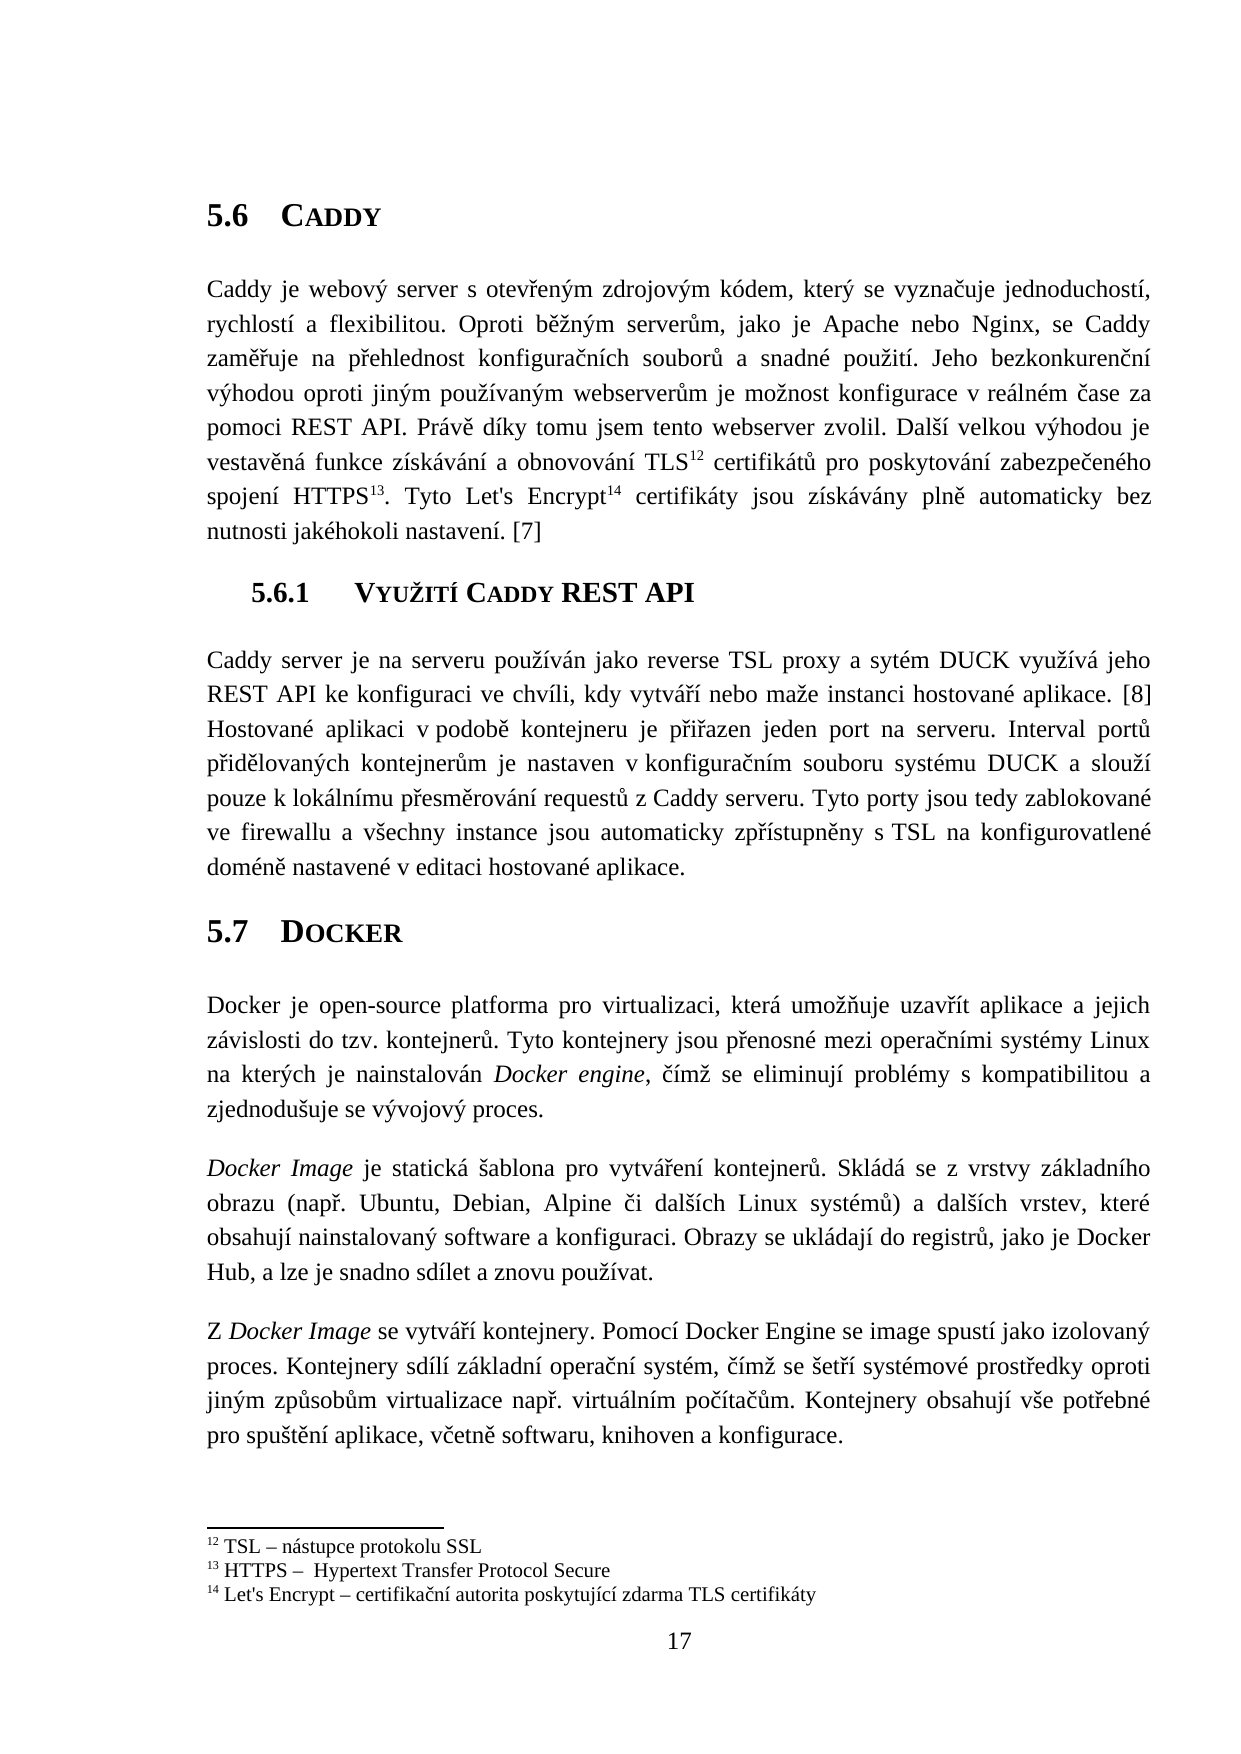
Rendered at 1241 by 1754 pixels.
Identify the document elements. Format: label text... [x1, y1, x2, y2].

text Caddy je webový server s otevřeným zdrojovým kódem, který se vyznačuje jednoduchostí, rychlostí a flexibilitou. Oproti běžným serverům, jako je Apache nebo Nginx, se Caddy zaměřuje na přehlednost konfiguračních souborů a snadné použití. Jeho bezkonkurenční výhodou oproti jiným používaným webserverům je možnost konfigurace v reálném čase za pomoci REST API. Právě díky tomu jsem tento webserver zvolil. Další velkou výhodou je vestavěná funkce získávání a obnovování TLS certifikátů pro poskytování zabezpečeného spojení HTTPS. Tyto Let's Encrypt certifikáty jsou získávány plně automaticky bez nutnosti jakéhokoli nastavení. [207, 274, 1152, 545]
text Caddy server je na serveru používán jako reverse TSL proxy a sytém DUCK využívá jeho REST API ke konfiguraci ve chvíli, kdy vytváří nebo maže instanci hostované aplikace. Hostované aplikaci v podobě kontejneru je přiřazen jeden port na serveru. Interval portů přidělovaných kontejnerům je nastaven v konfiguračním souboru systému DUCK a slouží pouze k lokálnímu přesměrování requestů z Caddy serveru. Tyto porty jsou tedy zablokované ve firewallu a všechny instance jsou automaticky zpřístupněny s TSL na konfigurovatlené doméně nastavené v editaci hostované aplikace. [207, 645, 1152, 880]
text Z Docker Image se vytváří kontejnery. Pomocí Docker Engine se image spustí jako izolovaný proces. Kontejnery sdílí základní operační systém, čímž se šetří systémové prostředky oproti jiným způsobům virtualizace např. virtuálním počítačům. Kontejnery obsahují vše potřebné pro spuštění aplikace, včetně softwaru, knihoven a konfigurace. [207, 1316, 1152, 1448]
subtitle Caddy [207, 195, 1152, 234]
text Docker Image je statická šablona pro vytváření kontejnerů. Skládá se z vrstvy základního obrazu (např. Ubuntu, Debian, Alpine či dalších Linux systémů) a dalších vrstev, které obsahují nainstalovaný software a konfiguraci. Obrazy se ukládají do registrů, jako je Docker Hub, a lze je snadno sdílet a znovu používat. [207, 1153, 1152, 1286]
subtitle Docker [207, 911, 1152, 949]
subtitle Využití Caddy REST API [251, 575, 1152, 609]
text Docker je open-source platforma pro virtualizaci, která umožňuje uzavřít aplikace a jejich závislosti do tzv. kontejnerů. Tyto kontejnery jsou přenosné mezi operačními systémy Linux na kterých je nainstalován Docker engine, čímž se eliminují problémy s kompatibilitou a zjednodušuje se vývojový proces. [207, 990, 1152, 1123]
